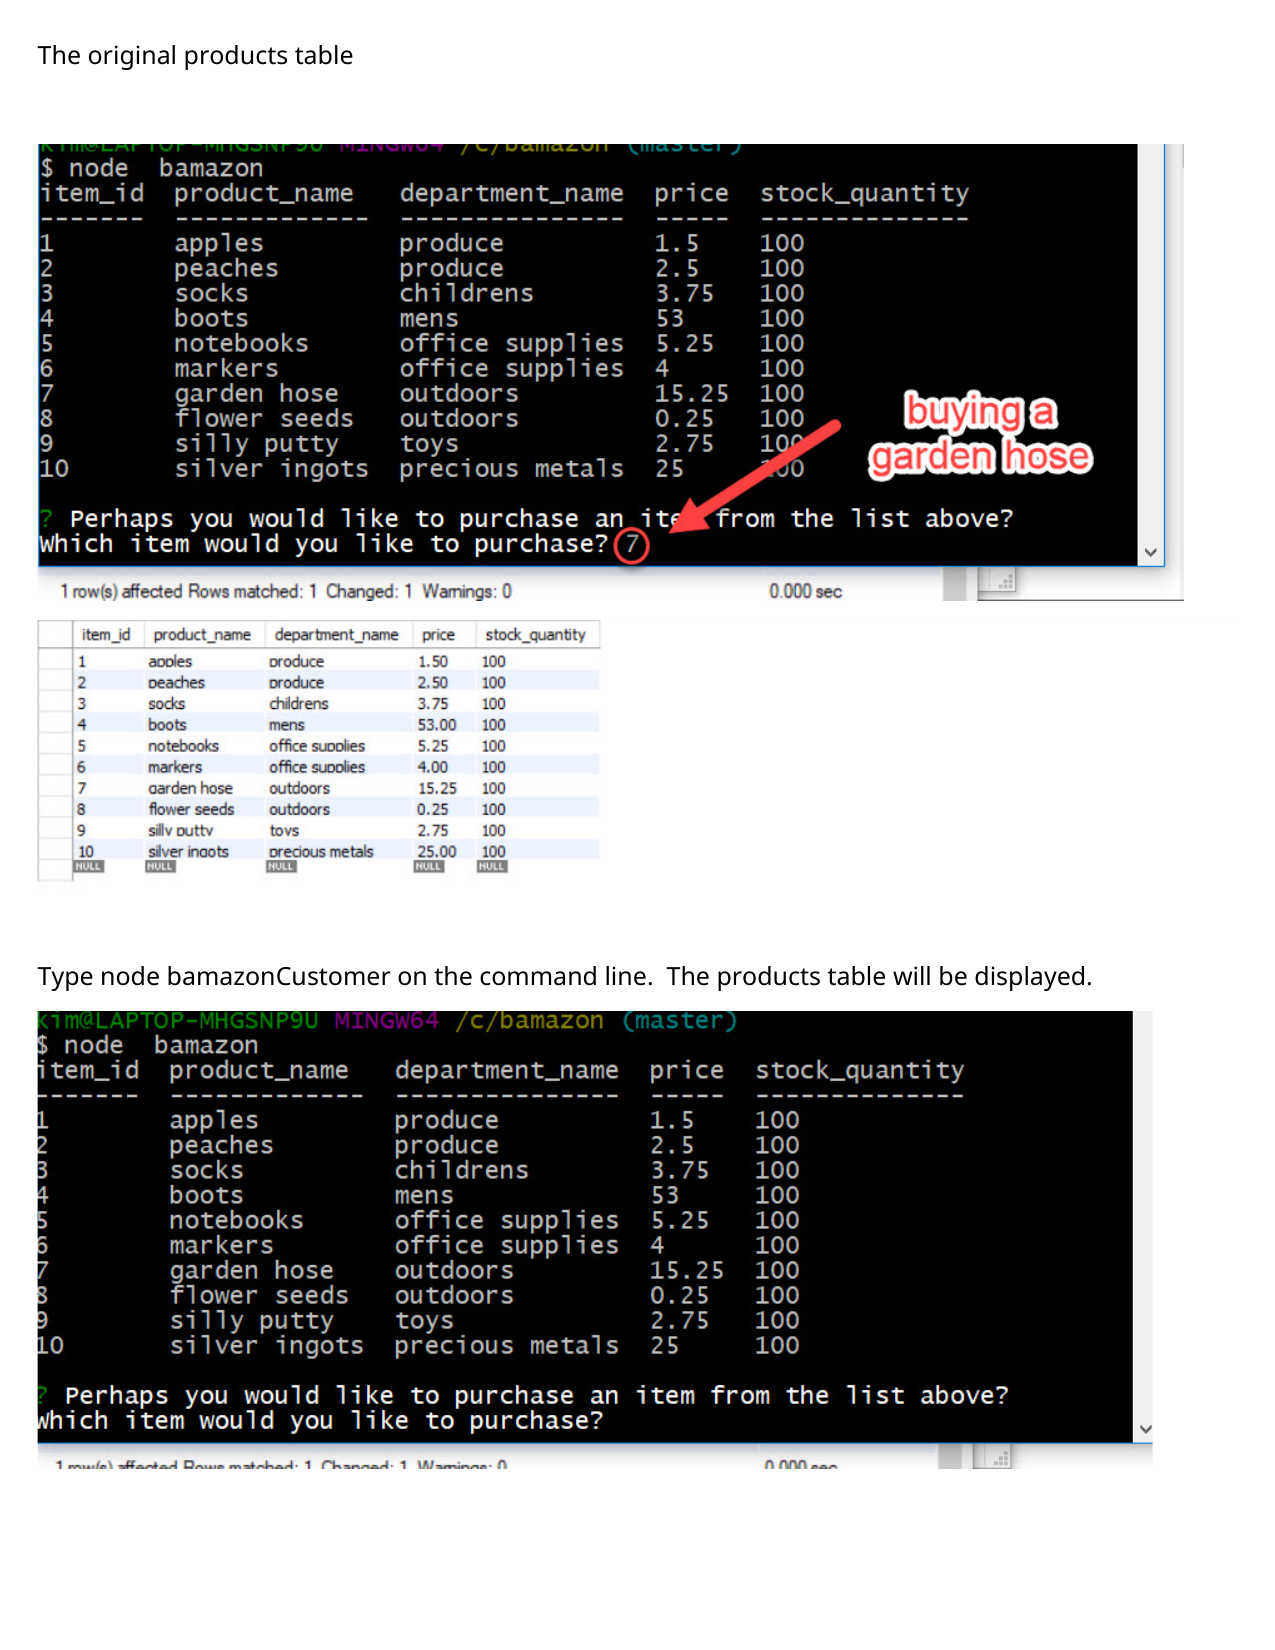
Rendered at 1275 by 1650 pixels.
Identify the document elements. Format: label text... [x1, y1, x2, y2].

picture [37, 144, 1184, 601]
text Type node bamazonCustomer on the command line. The products table will be displayed. [37, 958, 1237, 992]
picture [37, 620, 1237, 939]
text The original products table [37, 37, 1237, 72]
picture [37, 1011, 1153, 1469]
